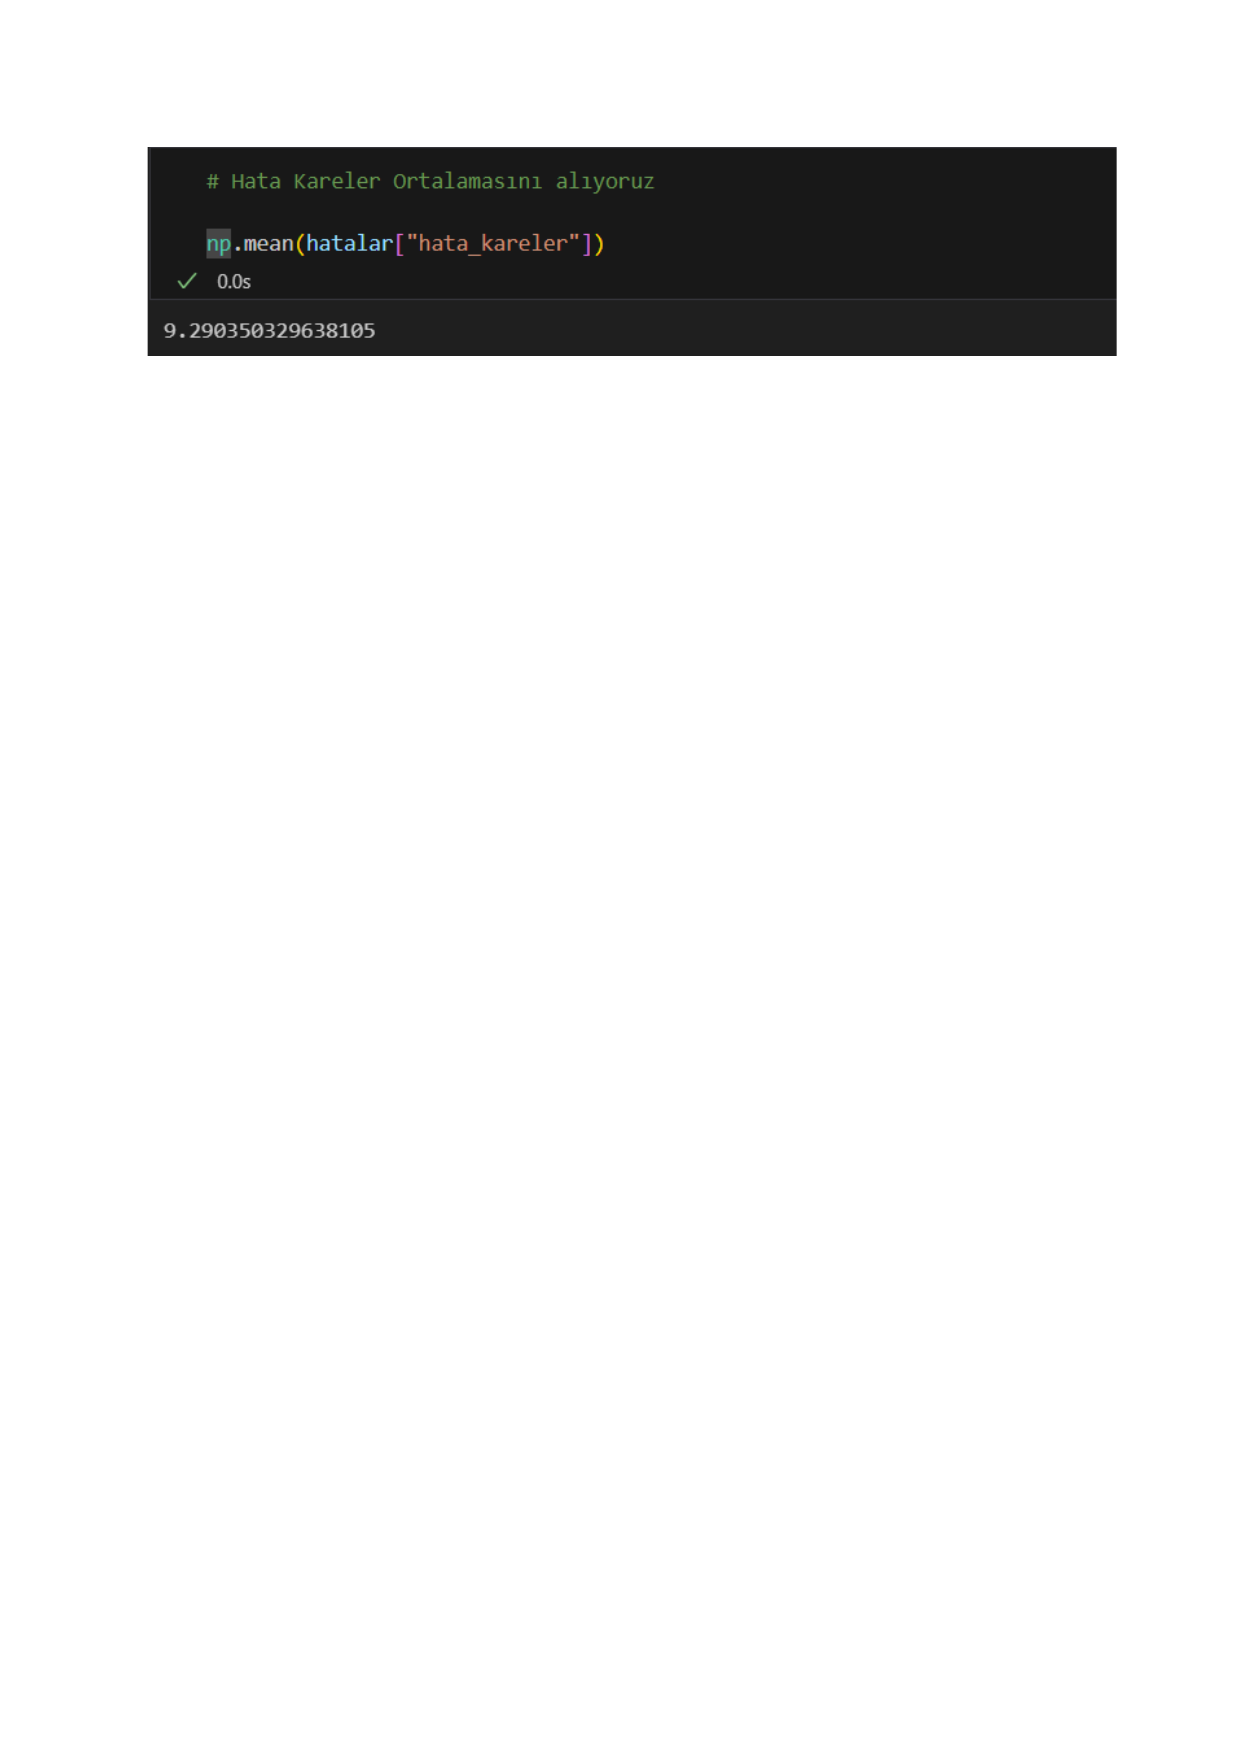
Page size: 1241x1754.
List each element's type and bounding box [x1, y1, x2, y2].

picture [147, 147, 1117, 356]
